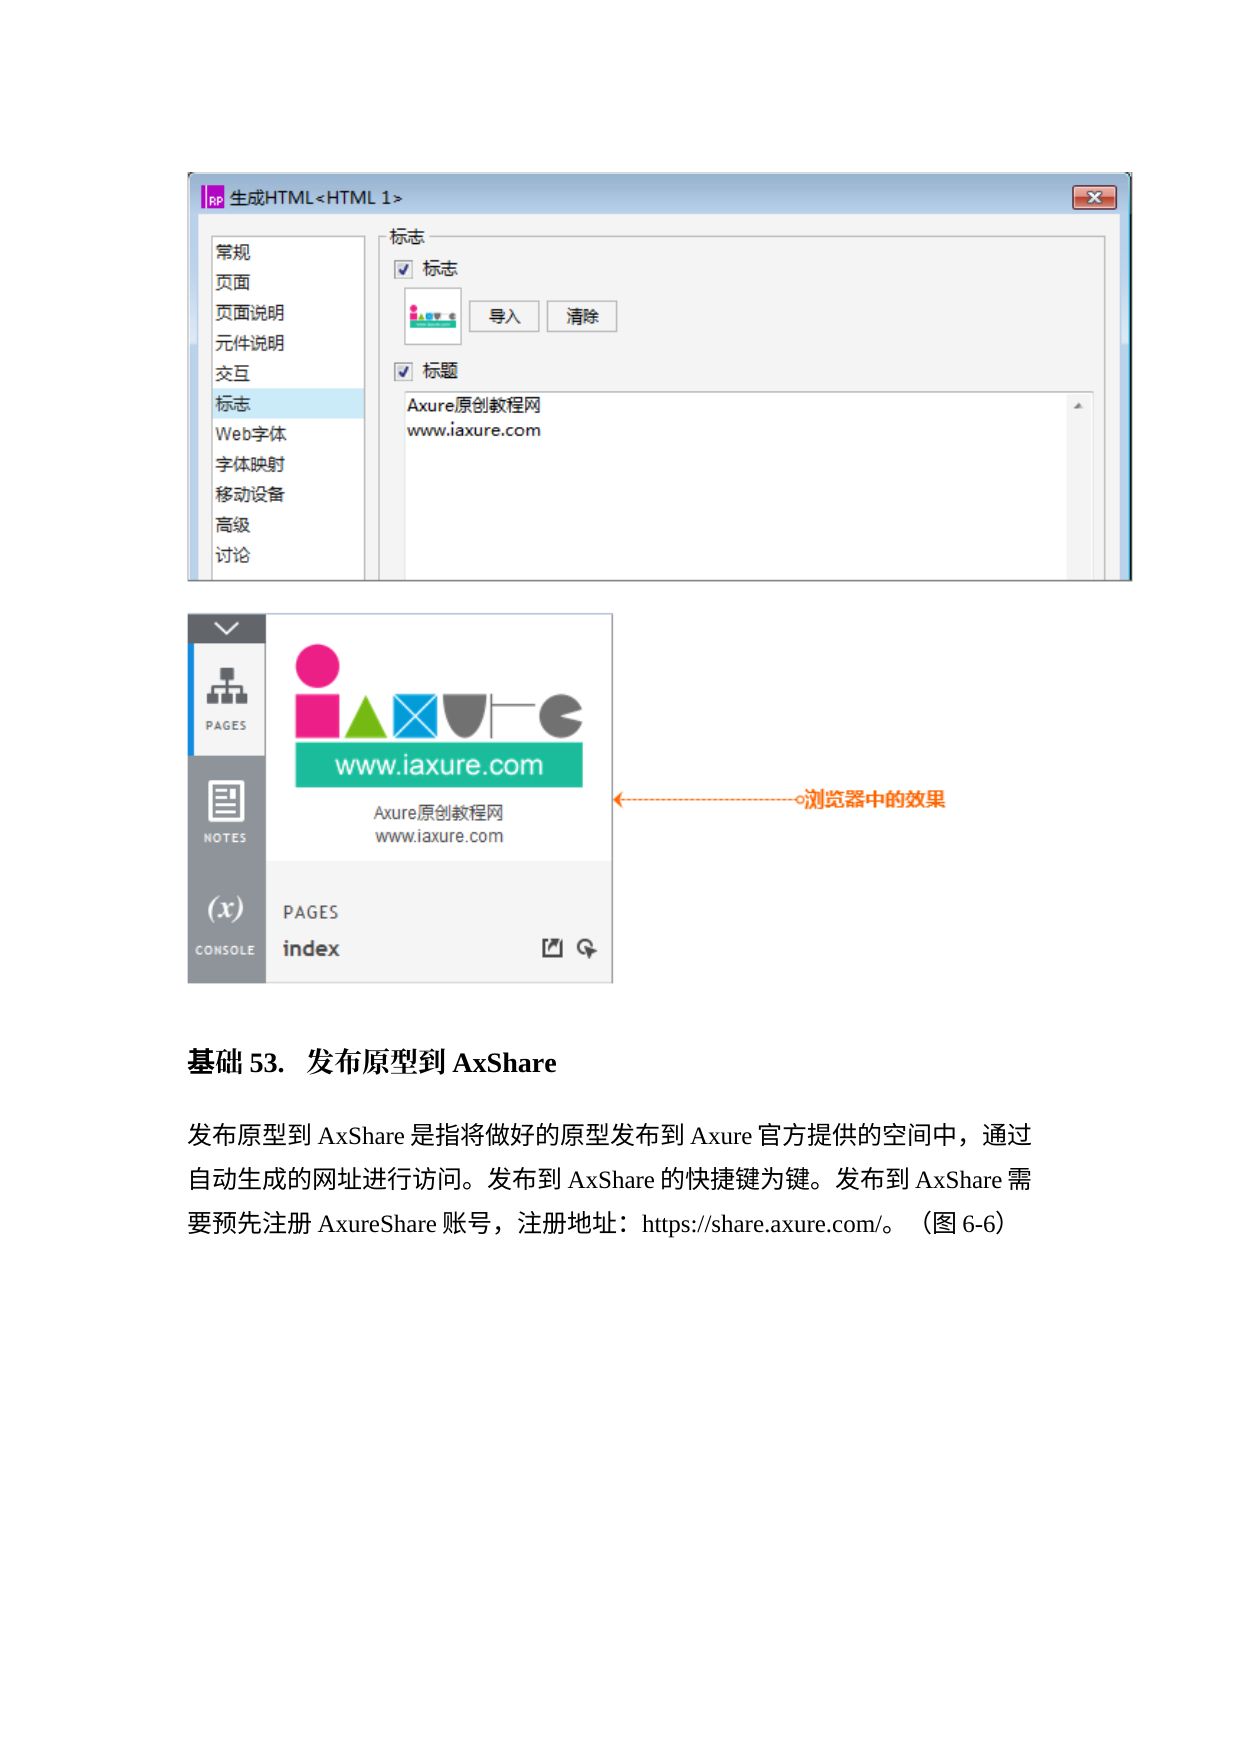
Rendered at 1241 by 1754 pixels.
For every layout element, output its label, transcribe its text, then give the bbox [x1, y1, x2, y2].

picture [187, 172, 1133, 985]
subtitle 基础53. 发布原型到AxShare [187, 1038, 1053, 1082]
text 发布原型到AxShare是指将做好的原型发布到Axure官方提供的空间中，通过自动生成的网址进行访问。发布到AxShare的快捷键为键。发布到AxShare需要预先注册AxureShare账号，注册地址：https://share.axure.com/。（图6-6） [187, 1112, 1053, 1244]
